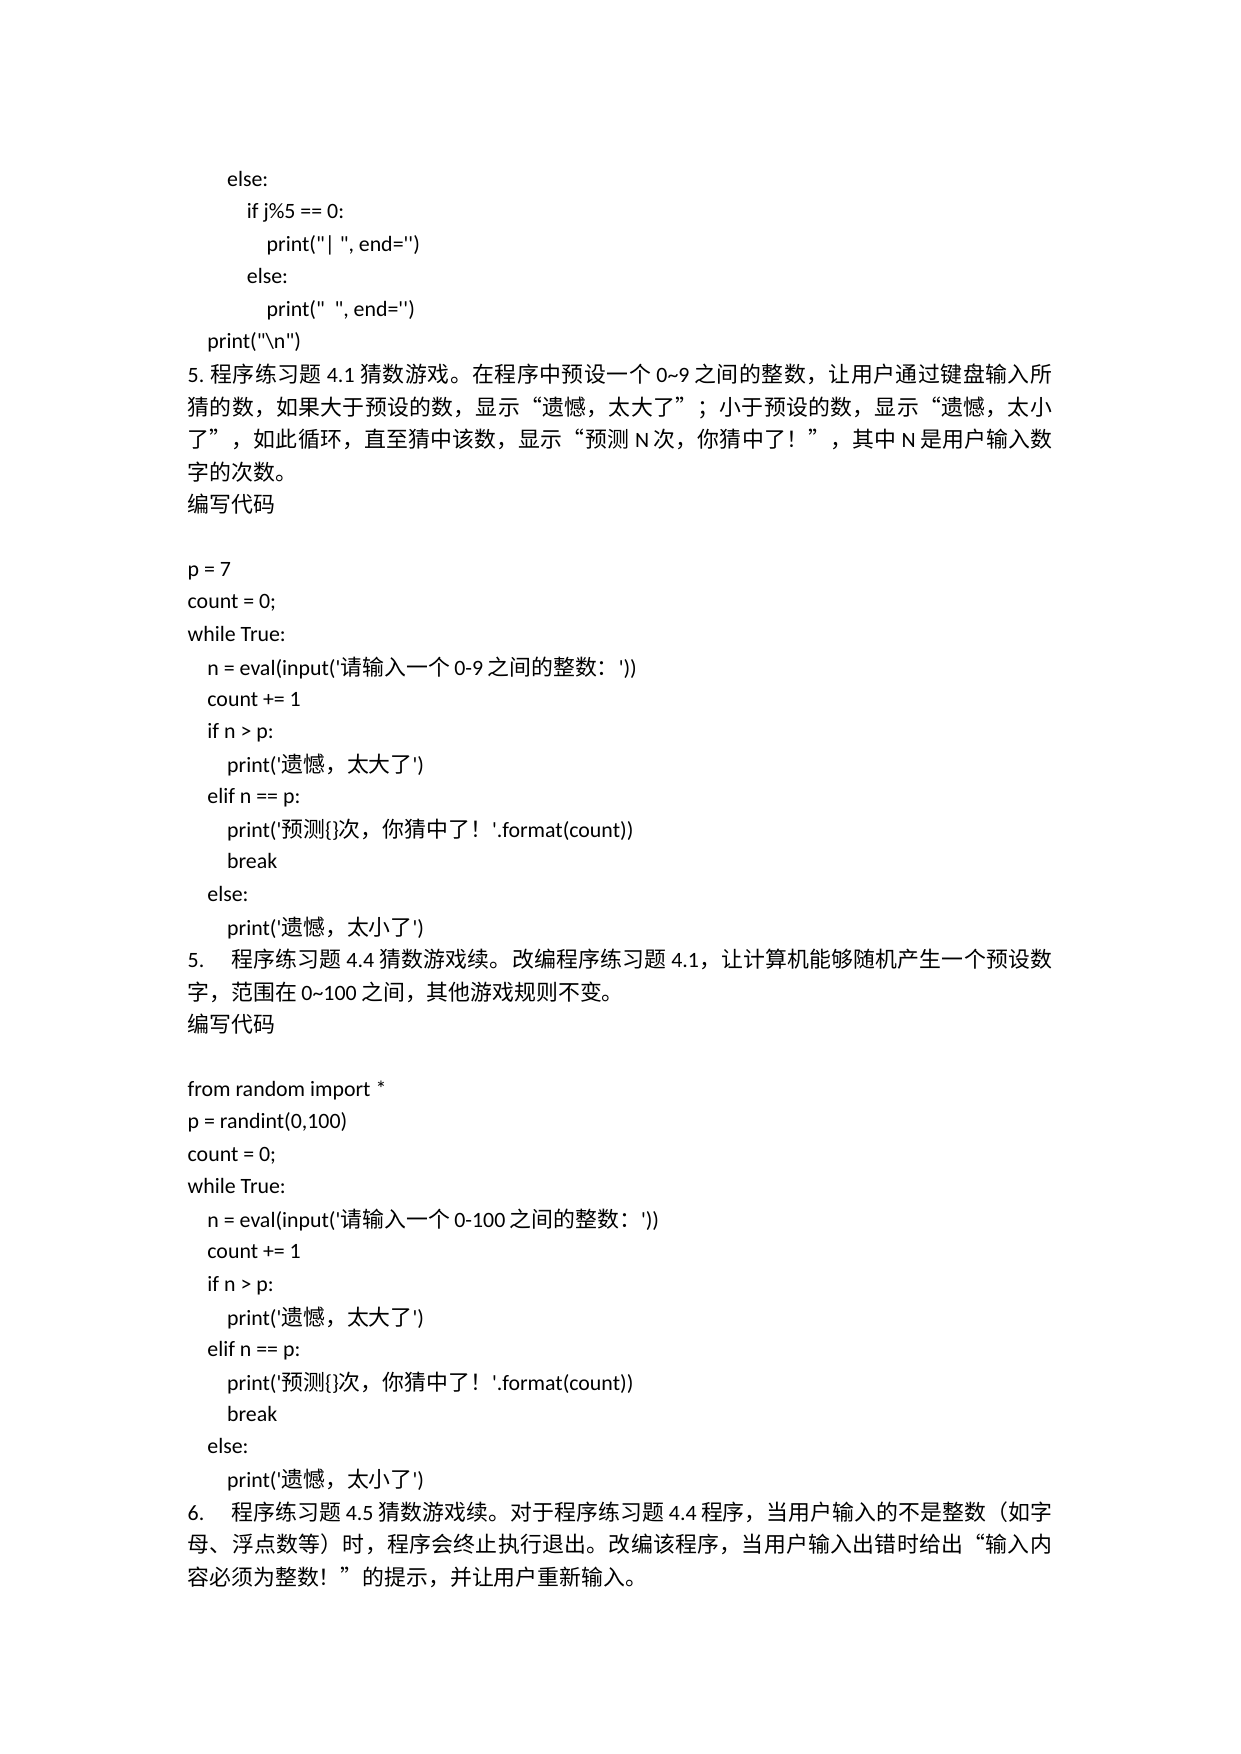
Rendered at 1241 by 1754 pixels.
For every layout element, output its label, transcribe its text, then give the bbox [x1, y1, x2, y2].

text 5. 程序练习题4.4 猜数游戏续。改编程序练习题4.1，让计算机能够随机产生一个预设数字，范围在0~100之间，其他游戏规则不变。 [187, 942, 1053, 1007]
text elif n == p: [187, 1332, 1053, 1364]
text count = 0; [187, 1137, 1053, 1169]
text else: [187, 162, 1053, 194]
text print('预测{}次，你猜中了！'.format(count)) [187, 812, 1053, 844]
text while True: [187, 1169, 1053, 1202]
text elif n == p: [187, 779, 1053, 812]
text print("\n") [187, 324, 1053, 357]
text if j%5 == 0: [187, 194, 1053, 227]
text 编写代码 [187, 1007, 1053, 1039]
text if n > p: [187, 1267, 1053, 1299]
text print('预测{}次，你猜中了！'.format(count)) [187, 1364, 1053, 1397]
text else: [187, 877, 1053, 909]
text count += 1 [187, 682, 1053, 714]
text count += 1 [187, 1234, 1053, 1267]
text while True: [187, 617, 1053, 649]
text else: [187, 1429, 1053, 1462]
text print('遗憾，太小了') [187, 909, 1053, 942]
text if n > p: [187, 714, 1053, 747]
text break [187, 844, 1053, 877]
text p = randint(0,100) [187, 1104, 1053, 1137]
text print("| ", end='') [187, 227, 1053, 259]
text p = 7 [187, 552, 1053, 584]
text print('遗憾，太大了') [187, 747, 1053, 779]
text 5. 程序练习题4.1 猜数游戏。在程序中预设一个0~9之间的整数，让用户通过键盘输入所猜的数，如果大于预设的数，显示“遗憾，太大了”；小于预设的数，显示“遗憾，太小了”，如此循环，直至猜中该数，显示“预测N次，你猜中了！”，其中N是用户输入数字的次数。 [187, 357, 1053, 487]
text n = eval(input('请输入一个0-100之间的整数：')) [187, 1202, 1053, 1234]
text 6. 程序练习题4.5 猜数游戏续。对于程序练习题4.4程序，当用户输入的不是整数（如字母、浮点数等）时，程序会终止执行退出。改编该程序，当用户输入出错时给出“输入内容必须为整数！”的提示，并让用户重新输入。 [187, 1494, 1053, 1592]
text print('遗憾，太大了') [187, 1299, 1053, 1332]
text count = 0; [187, 584, 1053, 617]
text else: [187, 259, 1053, 292]
text n = eval(input('请输入一个0-9之间的整数：')) [187, 649, 1053, 682]
text print(" ", end='') [187, 292, 1053, 324]
text print('遗憾，太小了') [187, 1462, 1053, 1494]
text 编写代码 [187, 487, 1053, 519]
text break [187, 1397, 1053, 1429]
text from random import * [187, 1072, 1053, 1104]
